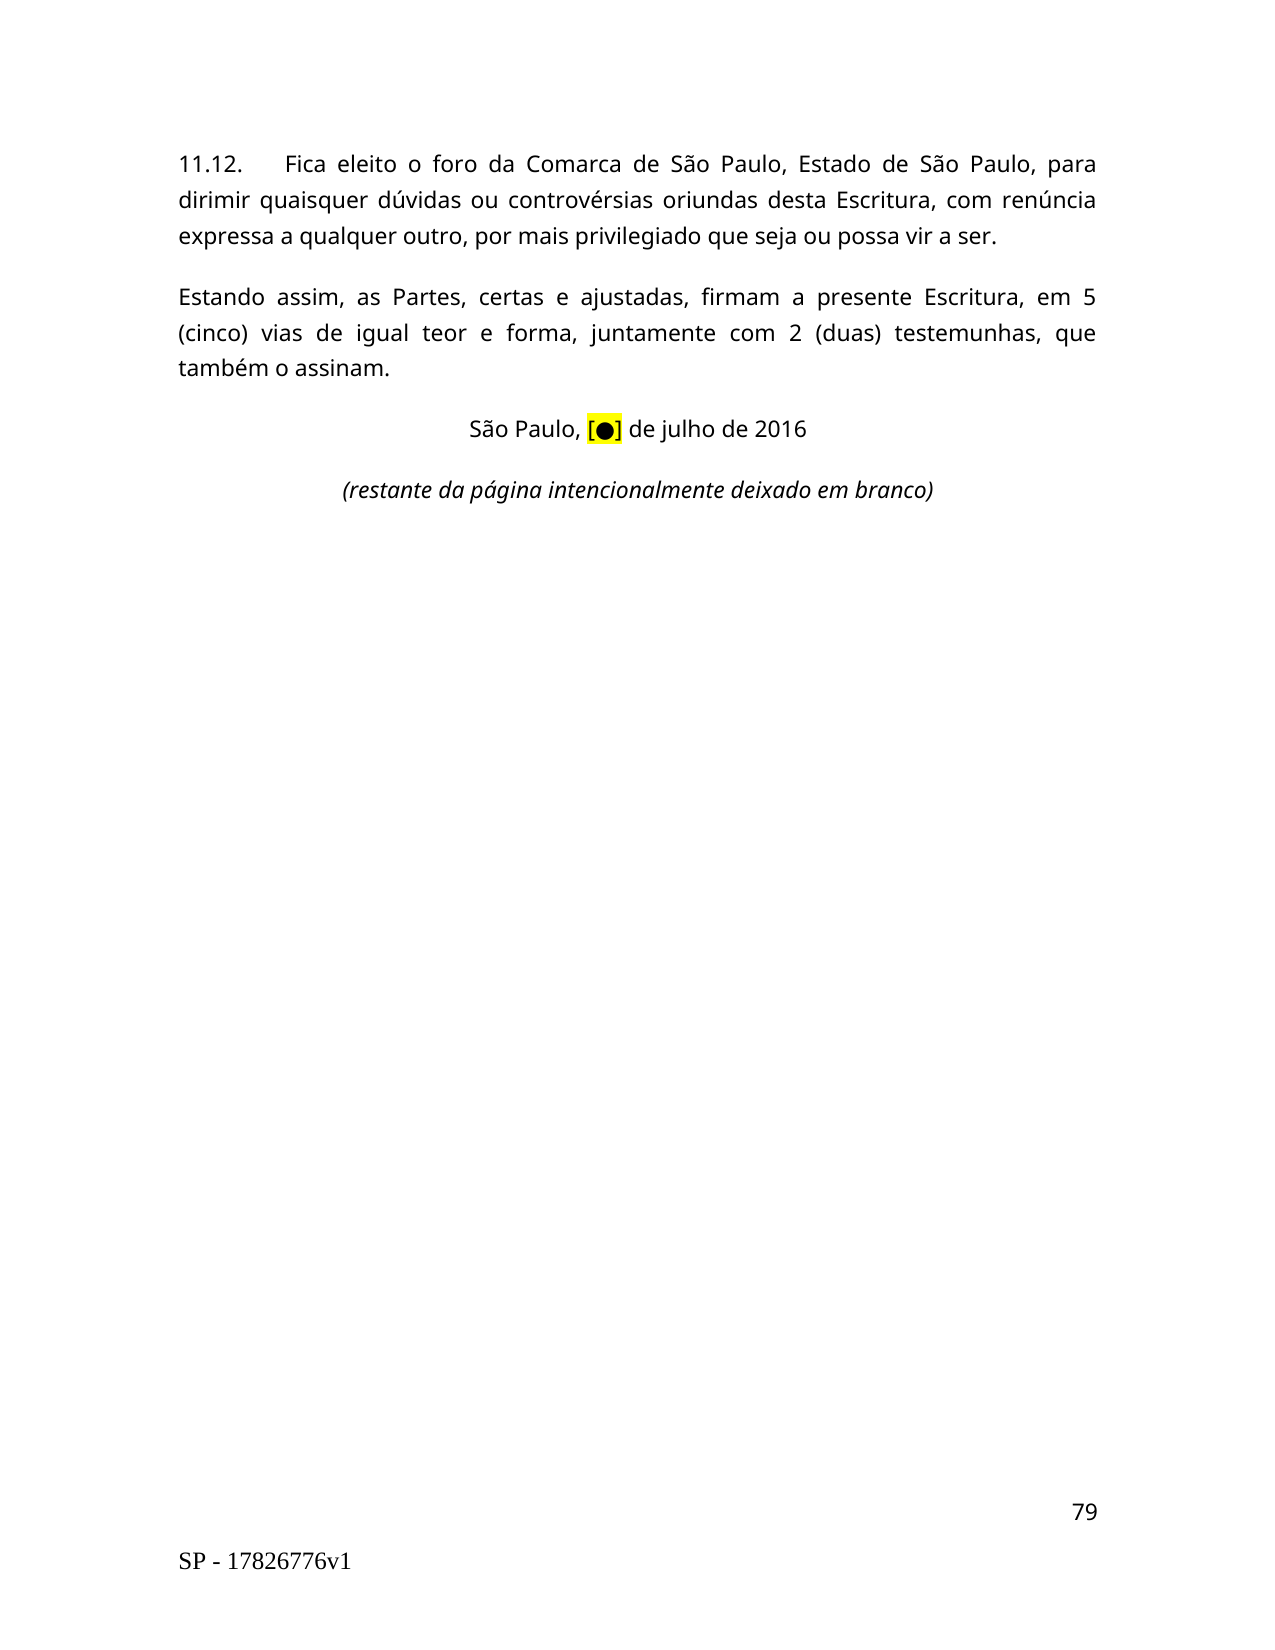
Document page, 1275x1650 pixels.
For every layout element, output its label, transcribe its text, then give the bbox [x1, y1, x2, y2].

subtitle Fica eleito o foro da Comarca de São Paulo, Estado de São Paulo, para dirimir quaisquer dúvidas ou controvérsias oriundas desta Escritura, com renúncia expressa a qualquer outro, por mais privilegiado que seja ou possa vir a ser. [178, 148, 1098, 251]
text Estando assim, as Partes, certas e ajustadas, firmam a presente Escritura, em 5 (cinco) vias de igual teor e forma, juntamente com 2 (duas) testemunhas, que também o assinam. [178, 281, 1098, 384]
text São Paulo, [●] de julho de 2016 [178, 413, 587, 444]
text (restante da página intencionalmente deixado em branco) [178, 474, 1098, 506]
text São Paulo, [●] de julho de 2016 [622, 413, 1098, 444]
